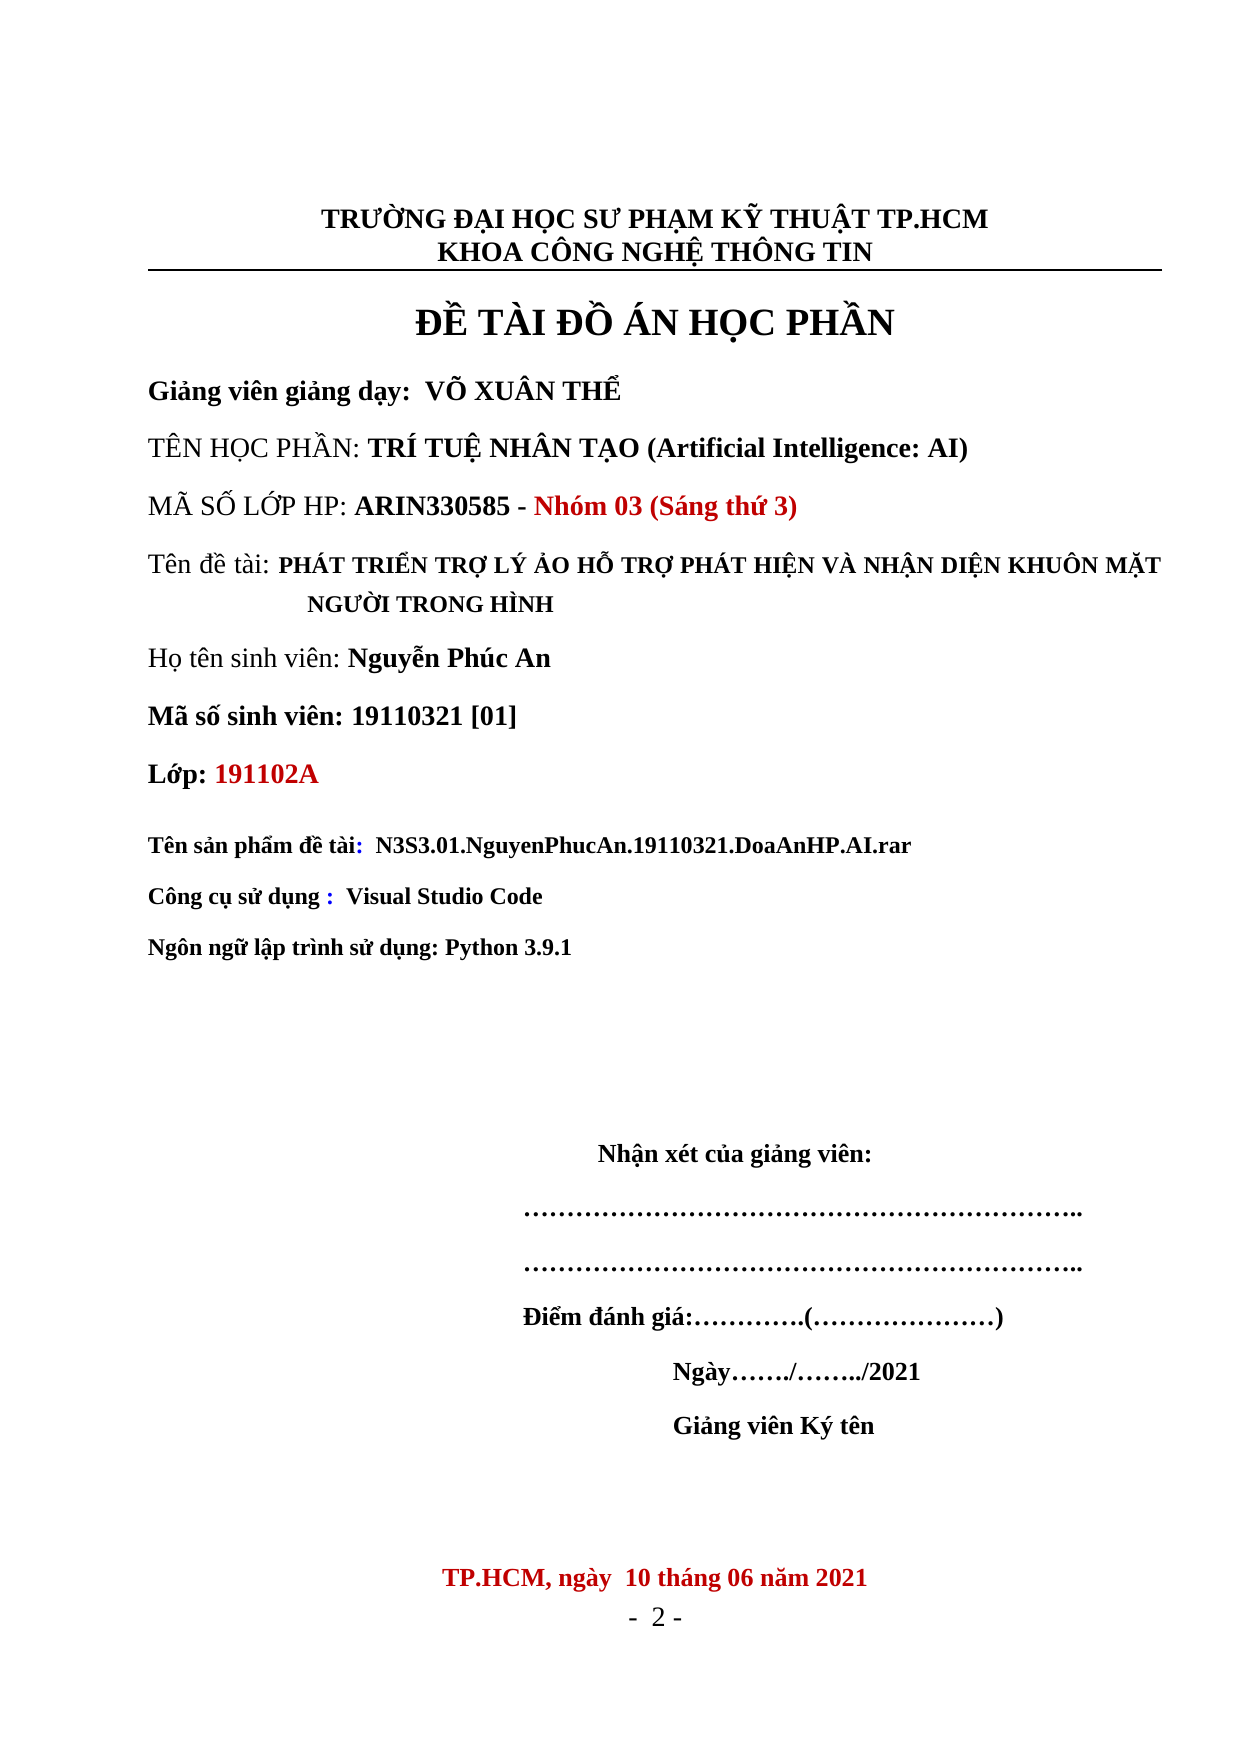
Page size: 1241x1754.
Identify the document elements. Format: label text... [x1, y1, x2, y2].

text Ngày……./……../2021 [148, 1356, 1162, 1386]
text Công cụ sử dụng : Visual Studio Code [148, 882, 1162, 909]
text Lớp: 191102A [148, 757, 1162, 789]
text Họ tên sinh viên: Nguyễn Phúc An [148, 642, 1162, 674]
text KHOA CÔNG NGHỆ THÔNG TIN [148, 234, 1162, 269]
text Tên đề tài: PHÁT TRIỂN TRỢ LÝ ẢO HỖ TRỢ PHÁT HIỆN VÀ NHẬN DIỆN KHUÔN MẶT NGƯỜI TRONG HÌNH [148, 547, 1162, 618]
text ĐỀ TÀI ĐỒ ÁN HỌC PHẦN [148, 299, 1162, 343]
text ……………………………………………………….. [148, 1192, 1162, 1222]
text ……………………………………………………….. [148, 1247, 1162, 1277]
text TÊN HỌC PHẦN: TRÍ TUỆ NHÂN TẠO (Artificial Intelligence: AI) [148, 431, 1162, 464]
text Tên sản phẩm đề tài: N3S3.01.NguyenPhucAn.19110321.DoaAnHP.AI.rar [148, 831, 1162, 858]
text Giảng viên giảng dạy: VÕ XUÂN THỂ [148, 373, 1162, 406]
text Nhận xét của giảng viên: [148, 1138, 1162, 1168]
text Giảng viên Ký tên [148, 1410, 1162, 1440]
text TRƯỜNG ĐẠI HỌC SƯ PHẠM KỸ THUẬT TP.HCM [148, 202, 1162, 234]
text Mã số sinh viên: 19110321 [01] [148, 699, 1162, 732]
text Ngôn ngữ lập trình sử dụng: Python 3.9.1 [148, 933, 1162, 961]
text Điểm đánh giá:………….(…………………) [148, 1301, 1162, 1331]
text MÃ SỐ LỚP HP: ARIN330585 - Nhóm 03 (Sáng thứ 3) [148, 489, 1162, 522]
text TP.HCM, ngày 10 tháng 06 năm 2021 [148, 1562, 1162, 1592]
